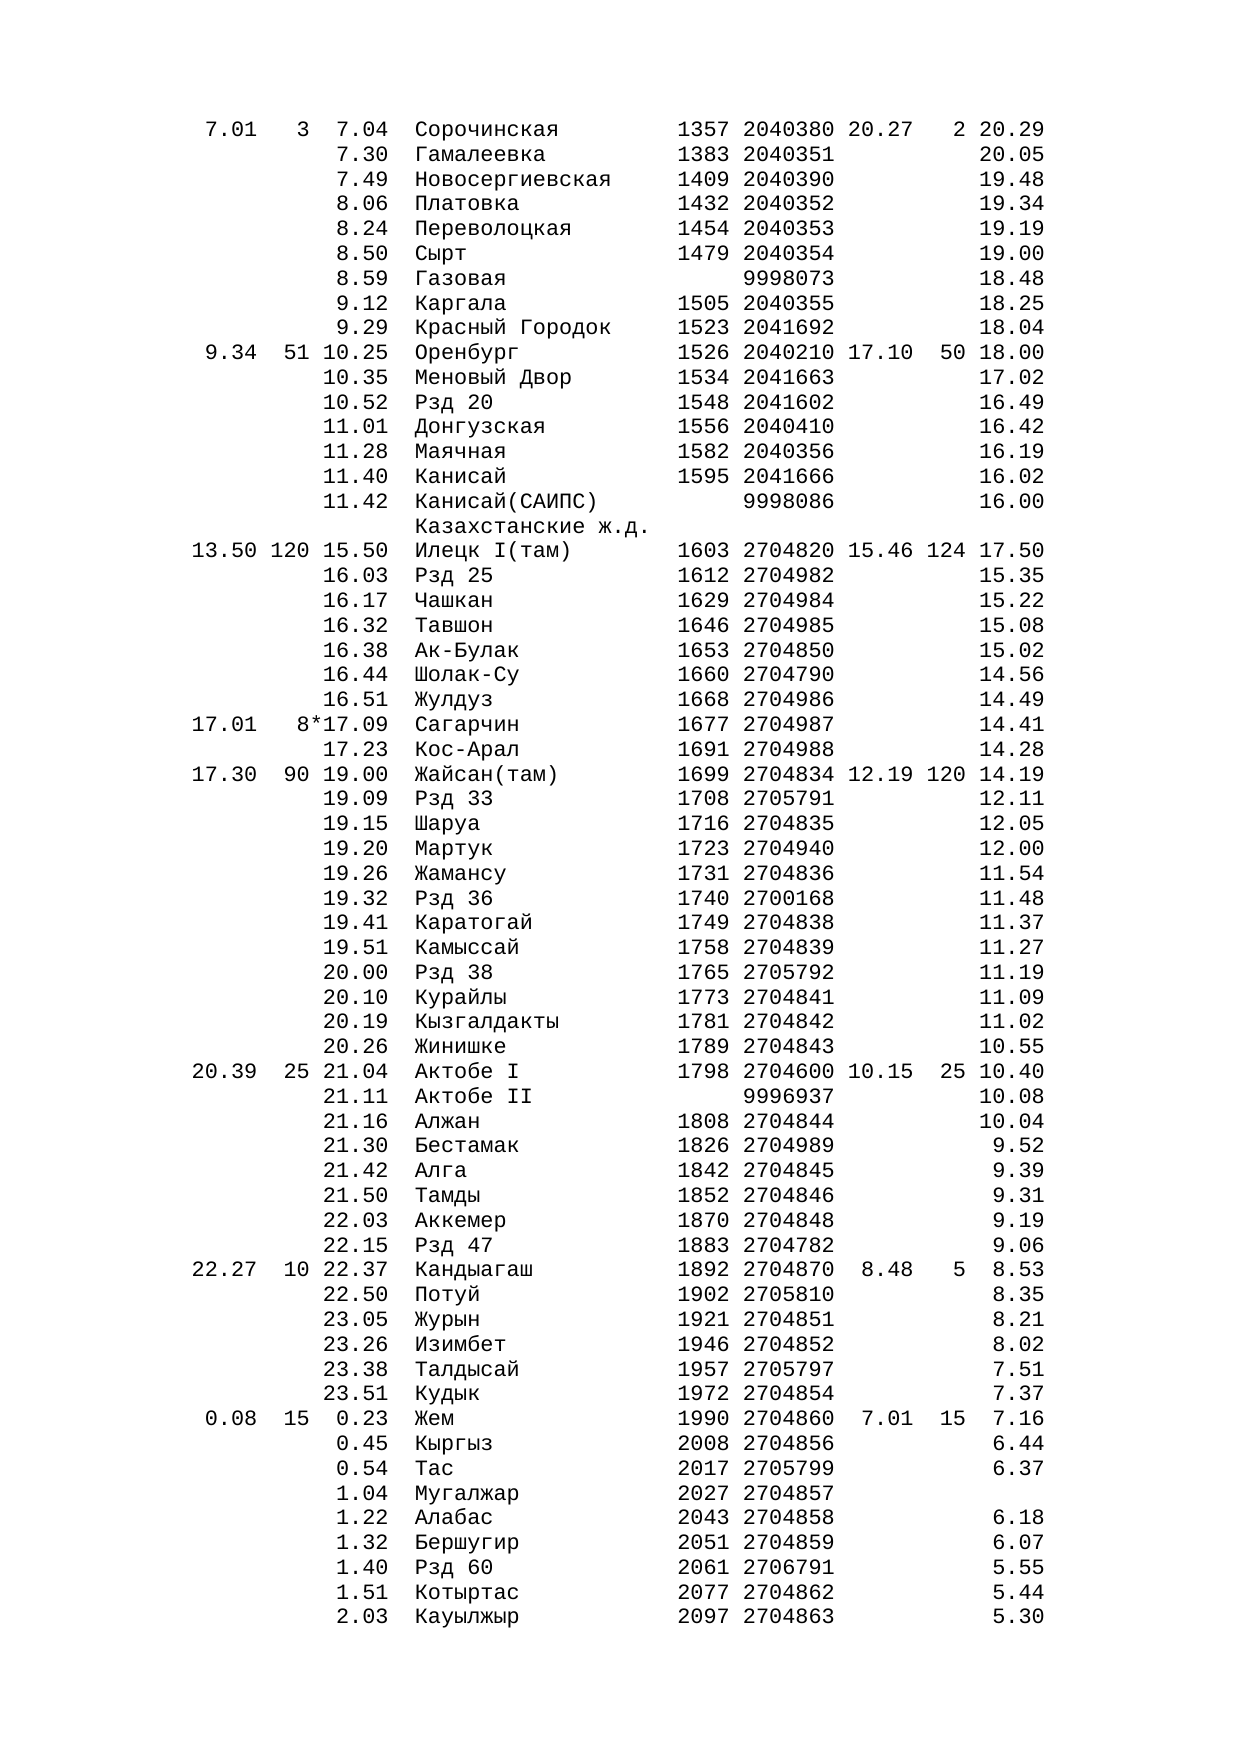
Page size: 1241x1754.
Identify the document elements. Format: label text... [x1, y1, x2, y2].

text 16.32 Тавшон 1646 2704985 15.08 [139, 614, 1167, 639]
text 16.03 Рзд 25 1612 2704982 15.35 [139, 564, 1167, 589]
text 23.51 Кудык 1972 2704854 7.37 [139, 1382, 1167, 1407]
text 22.50 Потуй 1902 2705810 8.35 [139, 1283, 1167, 1308]
text 1.22 Алабас 2043 2704858 6.18 [139, 1506, 1167, 1531]
text 17.30 90 19.00 Жайсан(там) 1699 2704834 12.19 120 14.19 [139, 763, 1167, 787]
text 23.05 Журын 1921 2704851 8.21 [139, 1308, 1167, 1333]
text 11.28 Маячная 1582 2040356 16.19 [139, 440, 1167, 465]
text 8.06 Платовка 1432 2040352 19.34 [139, 192, 1167, 217]
text 20.10 Курайлы 1773 2704841 11.09 [139, 986, 1167, 1011]
text Казахстанские ж.д. [139, 515, 1167, 539]
text 17.01 8*17.09 Сагарчин 1677 2704987 14.41 [139, 713, 1167, 738]
text 11.01 Донгузская 1556 2040410 16.42 [139, 416, 1167, 440]
text 2.03 Кауылжыр 2097 2704863 5.30 [139, 1606, 1167, 1630]
text 19.26 Жамансу 1731 2704836 11.54 [139, 862, 1167, 887]
text 16.51 Жулдуз 1668 2704986 14.49 [139, 688, 1167, 713]
text 22.27 10 22.37 Кандыагаш 1892 2704870 8.48 5 8.53 [139, 1258, 1167, 1283]
text 1.04 Мугалжар 2027 2704857 [139, 1482, 1167, 1506]
text 9.34 51 10.25 Оренбург 1526 2040210 17.10 50 18.00 [139, 341, 1167, 366]
text 21.50 Тамды 1852 2704846 9.31 [139, 1184, 1167, 1209]
text 13.50 120 15.50 Илецк I(там) 1603 2704820 15.46 124 17.50 [139, 539, 1167, 564]
text 1.51 Котыртас 2077 2704862 5.44 [139, 1581, 1167, 1606]
text 11.42 Канисай(САИПС) 9998086 16.00 [139, 490, 1167, 515]
text 10.52 Рзд 20 1548 2041602 16.49 [139, 391, 1167, 416]
text 8.50 Сырт 1479 2040354 19.00 [139, 242, 1167, 267]
text 21.11 Актобе II 9996937 10.08 [139, 1085, 1167, 1110]
text 19.15 Шаруа 1716 2704835 12.05 [139, 812, 1167, 837]
text 7.49 Новосергиевская 1409 2040390 19.48 [139, 168, 1167, 192]
text 20.00 Рзд 38 1765 2705792 11.19 [139, 961, 1167, 986]
text 22.03 Аккемер 1870 2704848 9.19 [139, 1209, 1167, 1234]
text 0.08 15 0.23 Жем 1990 2704860 7.01 15 7.16 [139, 1407, 1167, 1432]
text 8.59 Газовая 9998073 18.48 [139, 267, 1167, 292]
text 20.26 Жинишке 1789 2704843 10.55 [139, 1035, 1167, 1060]
text 23.38 Талдысай 1957 2705797 7.51 [139, 1358, 1167, 1382]
text 0.45 Кыргыз 2008 2704856 6.44 [139, 1432, 1167, 1457]
text 1.40 Рзд 60 2061 2706791 5.55 [139, 1556, 1167, 1581]
text 9.12 Каргала 1505 2040355 18.25 [139, 292, 1167, 316]
text 20.39 25 21.04 Актобе I 1798 2704600 10.15 25 10.40 [139, 1060, 1167, 1085]
text 21.16 Алжан 1808 2704844 10.04 [139, 1110, 1167, 1134]
text 20.19 Кызгалдакты 1781 2704842 11.02 [139, 1011, 1167, 1035]
text 19.09 Рзд 33 1708 2705791 12.11 [139, 787, 1167, 812]
text 1.32 Бершугир 2051 2704859 6.07 [139, 1531, 1167, 1556]
text 7.01 3 7.04 Сорочинская 1357 2040380 20.27 2 20.29 [139, 118, 1167, 143]
text 19.41 Каратогай 1749 2704838 11.37 [139, 911, 1167, 936]
text 21.30 Бестамак 1826 2704989 9.52 [139, 1134, 1167, 1159]
text 22.15 Рзд 47 1883 2704782 9.06 [139, 1234, 1167, 1258]
text 16.17 Чашкан 1629 2704984 15.22 [139, 589, 1167, 614]
text 0.54 Тас 2017 2705799 6.37 [139, 1457, 1167, 1482]
text 7.30 Гамалеевка 1383 2040351 20.05 [139, 143, 1167, 168]
text 11.40 Канисай 1595 2041666 16.02 [139, 465, 1167, 490]
text 19.32 Рзд 36 1740 2700168 11.48 [139, 887, 1167, 911]
text 8.24 Переволоцкая 1454 2040353 19.19 [139, 217, 1167, 242]
text 16.38 Ак-Булак 1653 2704850 15.02 [139, 639, 1167, 663]
text 21.42 Алга 1842 2704845 9.39 [139, 1159, 1167, 1184]
text 17.23 Кос-Арал 1691 2704988 14.28 [139, 738, 1167, 763]
text 16.44 Шолак-Су 1660 2704790 14.56 [139, 663, 1167, 688]
text 23.26 Изимбет 1946 2704852 8.02 [139, 1333, 1167, 1358]
text 19.51 Камыссай 1758 2704839 11.27 [139, 936, 1167, 961]
text 19.20 Мартук 1723 2704940 12.00 [139, 837, 1167, 862]
text 9.29 Красный Городок 1523 2041692 18.04 [139, 316, 1167, 341]
text 10.35 Меновый Двор 1534 2041663 17.02 [139, 366, 1167, 391]
